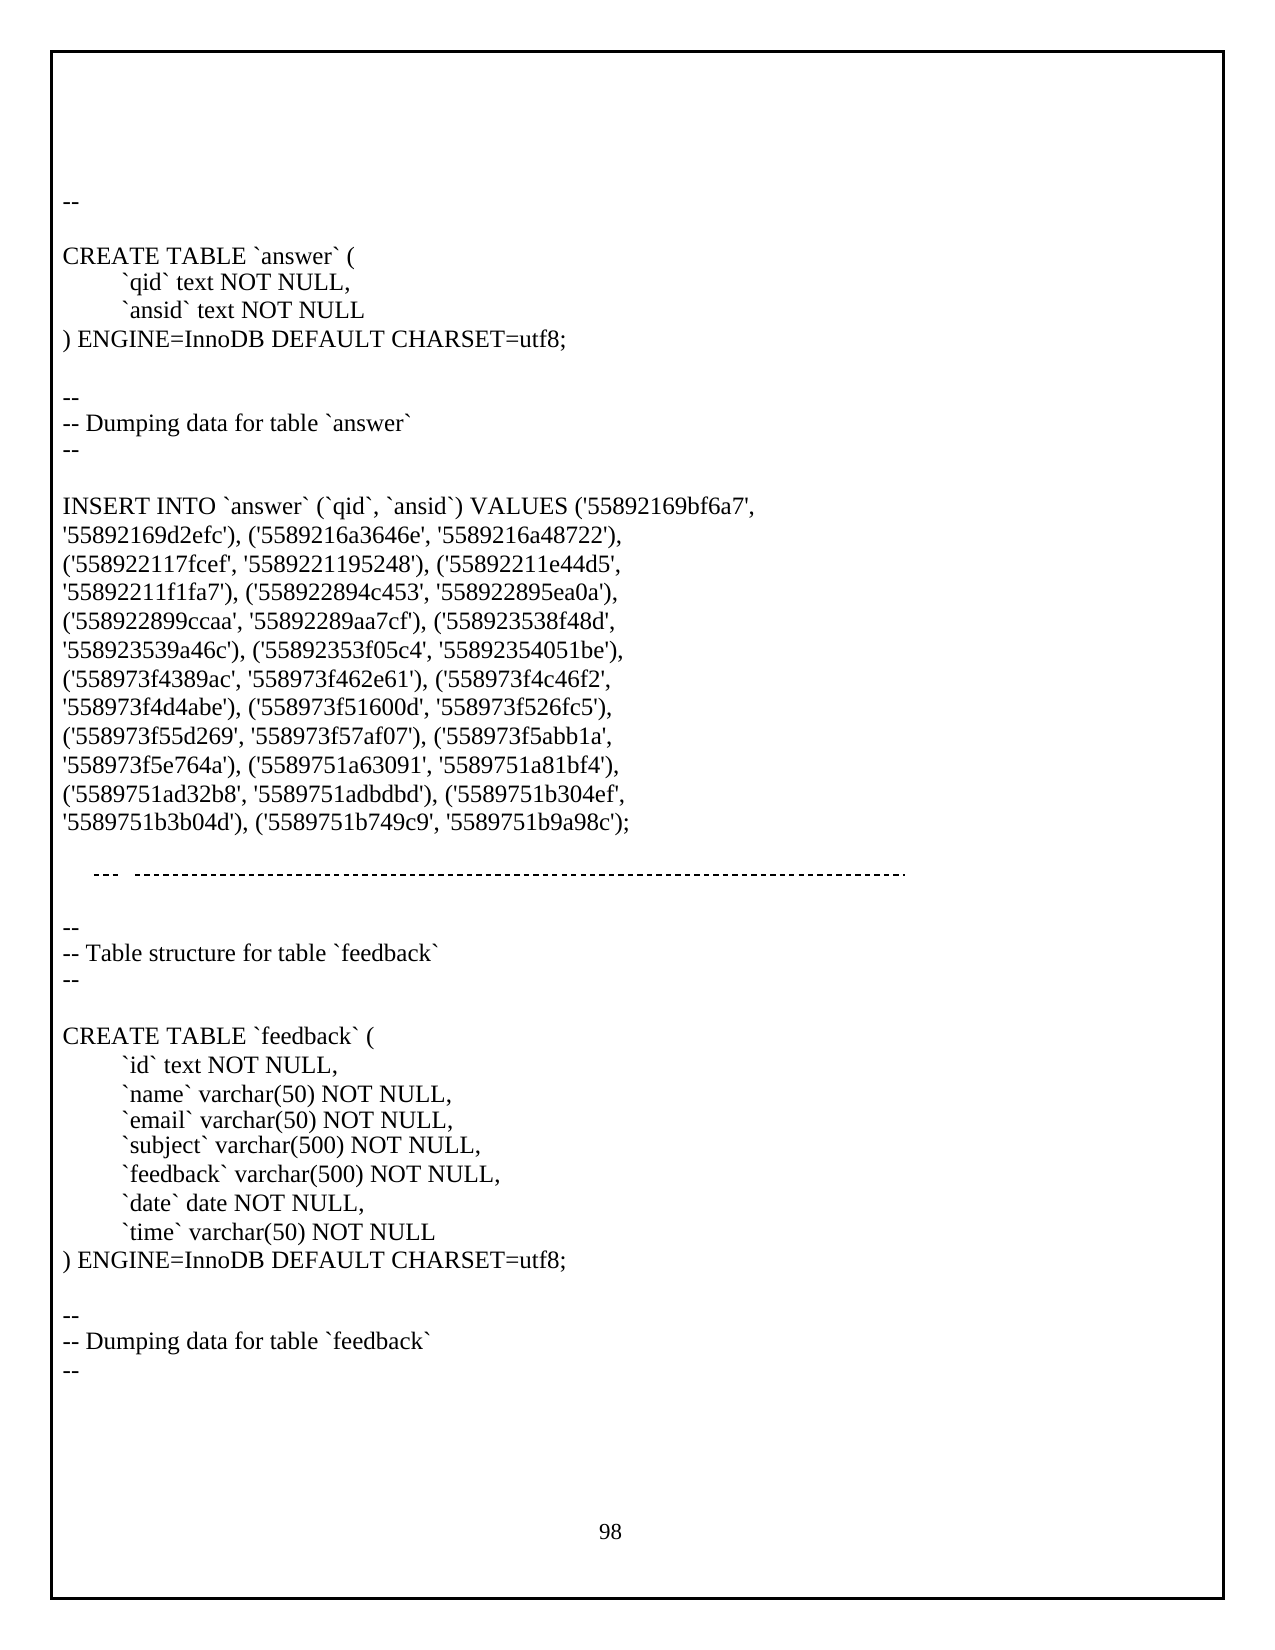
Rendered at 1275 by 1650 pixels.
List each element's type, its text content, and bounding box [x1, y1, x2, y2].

text -- [62, 186, 1158, 215]
text `date` date NOT NULL, [121, 1188, 1158, 1217]
text -- [62, 382, 1158, 411]
text `qid` text NOT NULL, [121, 269, 1158, 295]
text ) ENGINE=InnoDB DEFAULT CHARSET=utf8; [62, 324, 1158, 353]
text -- [62, 1303, 1158, 1329]
text CREATE TABLE `feedback` ( [62, 1021, 1158, 1050]
text `email` varchar(50) NOT NULL, [121, 1107, 1158, 1133]
text `ansid` text NOT NULL [121, 296, 1158, 324]
text -- Dumping data for table `feedback` [62, 1329, 1158, 1355]
text CREATE TABLE `answer` ( [62, 244, 1158, 269]
text `subject` varchar(500) NOT NULL, [121, 1133, 1158, 1159]
text `feedback` varchar(500) NOT NULL, [121, 1159, 1158, 1188]
text INSERT INTO `answer` (`qid`, `ansid`) VALUES ('55892169bf6a7', '55892169d2efc'), ('5589216a3646e', '5589216a48722'), ('558922117fcef', '5589221195248'), ('55892211e44d5', '55892211f1fa7'), ('558922894c453', '558922895ea0a'), ('558922899ccaa', '55892289aa7cf'), ('558923538f48d', '558923539a46c'), ('55892353f05c4', '55892354051be'), ('558973f4389ac', '558973f462e61'), ('558973f4c46f2', '558973f4d4abe'), ('558973f51600d', '558973f526fc5'), ('558973f55d269', '558973f57af07'), ('558973f5abb1a', '558973f5e764a'), ('5589751a63091', '5589751a81bf4'), ('5589751ad32b8', '5589751adbdbd'), ('5589751b304ef', '5589751b3b04d'), ('5589751b749c9', '5589751b9a98c'); [62, 491, 755, 836]
text -- [62, 436, 1158, 462]
text -- [62, 966, 1158, 992]
text `name` varchar(50) NOT NULL, [121, 1079, 1158, 1107]
text `id` text NOT NULL, [121, 1050, 1158, 1079]
text -- [62, 1355, 1158, 1384]
text -- Table structure for table `feedback` [62, 941, 1158, 966]
text ) ENGINE=InnoDB DEFAULT CHARSET=utf8; [62, 1246, 1158, 1274]
text -- Dumping data for table `answer` [62, 411, 1158, 436]
text -- [62, 912, 1158, 941]
text `time` varchar(50) NOT NULL [121, 1217, 1158, 1246]
